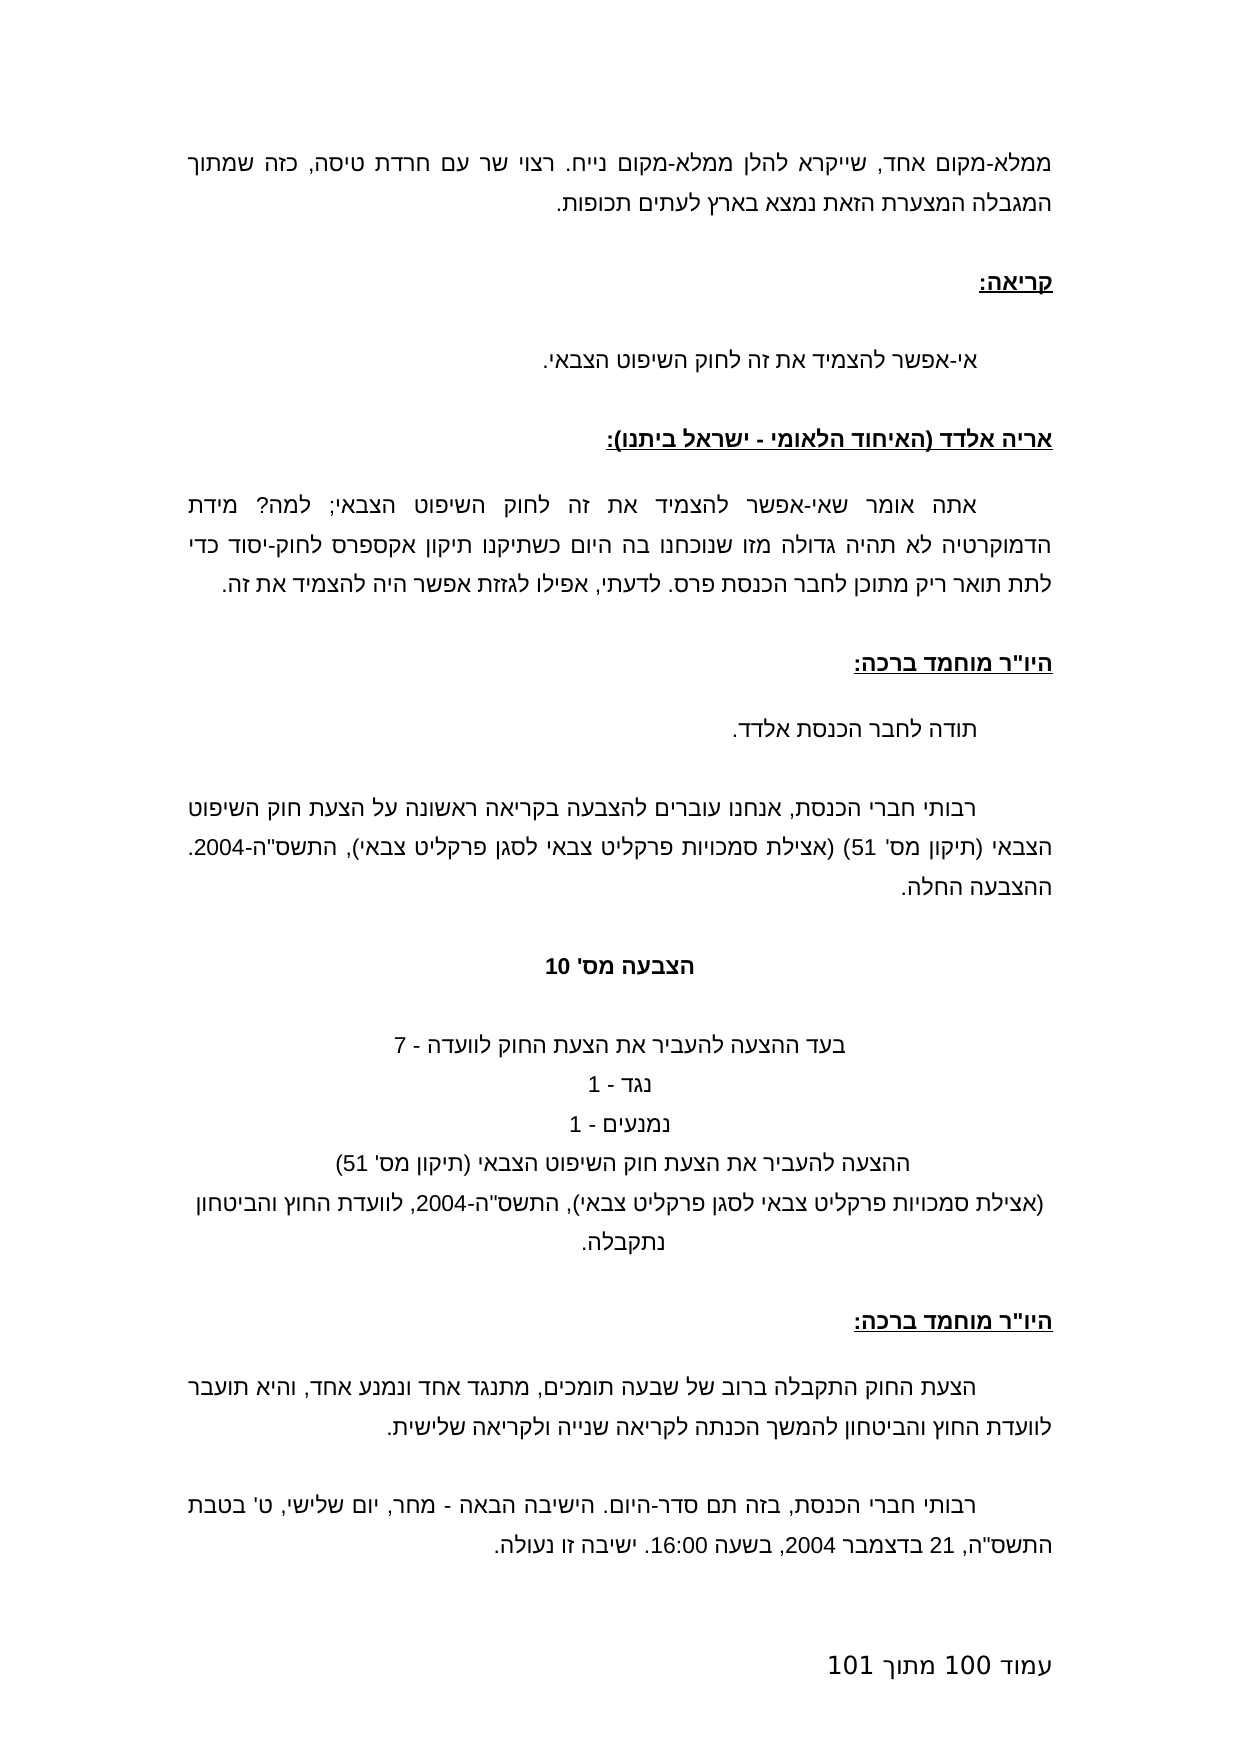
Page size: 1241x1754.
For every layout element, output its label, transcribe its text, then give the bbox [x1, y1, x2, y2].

text רבותי חברי הכנסת, בזה תם סדר-היום. הישיבה הבאה - מחר, יום שלישי, ט' בטבת התשס"ה, 21 בדצמבר 2004, בשעה 16:00. ישיבה זו נעולה. [187, 1492, 1053, 1558]
text בעד ההצעה להעביר את הצעת החוק לוועדה - 7 [187, 1032, 1053, 1058]
text אתה אומר שאי-אפשר להצמיד את זה לחוק השיפוט הצבאי; למה? מידת הדמוקרטיה לא תהיה גדולה מזו שנוכחנו בה היום כשתיקנו תיקון אקספרס לחוק-יסוד כדי לתת תואר ריק מתוכן לחבר הכנסת פרס. לדעתי, אפילו לגזזת אפשר היה להצמיד את זה. [187, 492, 1053, 597]
text הצעת החוק התקבלה ברוב של שבעה תומכים, מתנגד אחד ונמנע אחד, והיא תועבר לוועדת החוץ והביטחון להמשך הכנתה לקריאה שנייה ולקריאה שלישית. [187, 1374, 1053, 1440]
text תודה לחבר הכנסת אלדד. [187, 716, 1053, 742]
text ההצעה להעביר את הצעת חוק השיפוט הצבאי (תיקון מס' 51) [187, 1150, 1053, 1177]
text (אצילת סמכויות פרקליט צבאי לסגן פרקליט צבאי), התשס"ה-2004, לוועדת החוץ והביטחון נתקבלה. [187, 1190, 1053, 1256]
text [187, 150, 1053, 216]
text רבותי חברי הכנסת, אנחנו עוברים להצבעה בקריאה ראשונה על הצעת חוק השיפוט הצבאי (תיקון מס' 51) (אצילת סמכויות פרקליט צבאי לסגן פרקליט צבאי), התשס"ה-2004. ההצבעה החלה. [187, 795, 1053, 900]
text אי-אפשר להצמיד את זה לחוק השיפוט הצבאי. [187, 347, 1053, 374]
text נמנעים - 1 [187, 1111, 1053, 1137]
text היו"ר מוחמד ברכה: [187, 650, 1053, 676]
text אריה אלדד (האיחוד הלאומי - ישראל ביתנו): [187, 426, 1053, 453]
text קריאה: [187, 268, 1053, 295]
text היו"ר מוחמד ברכה: [187, 1308, 1053, 1334]
text נגד - 1 [187, 1071, 1053, 1098]
text הצבעה מס' 10 [187, 953, 1053, 979]
